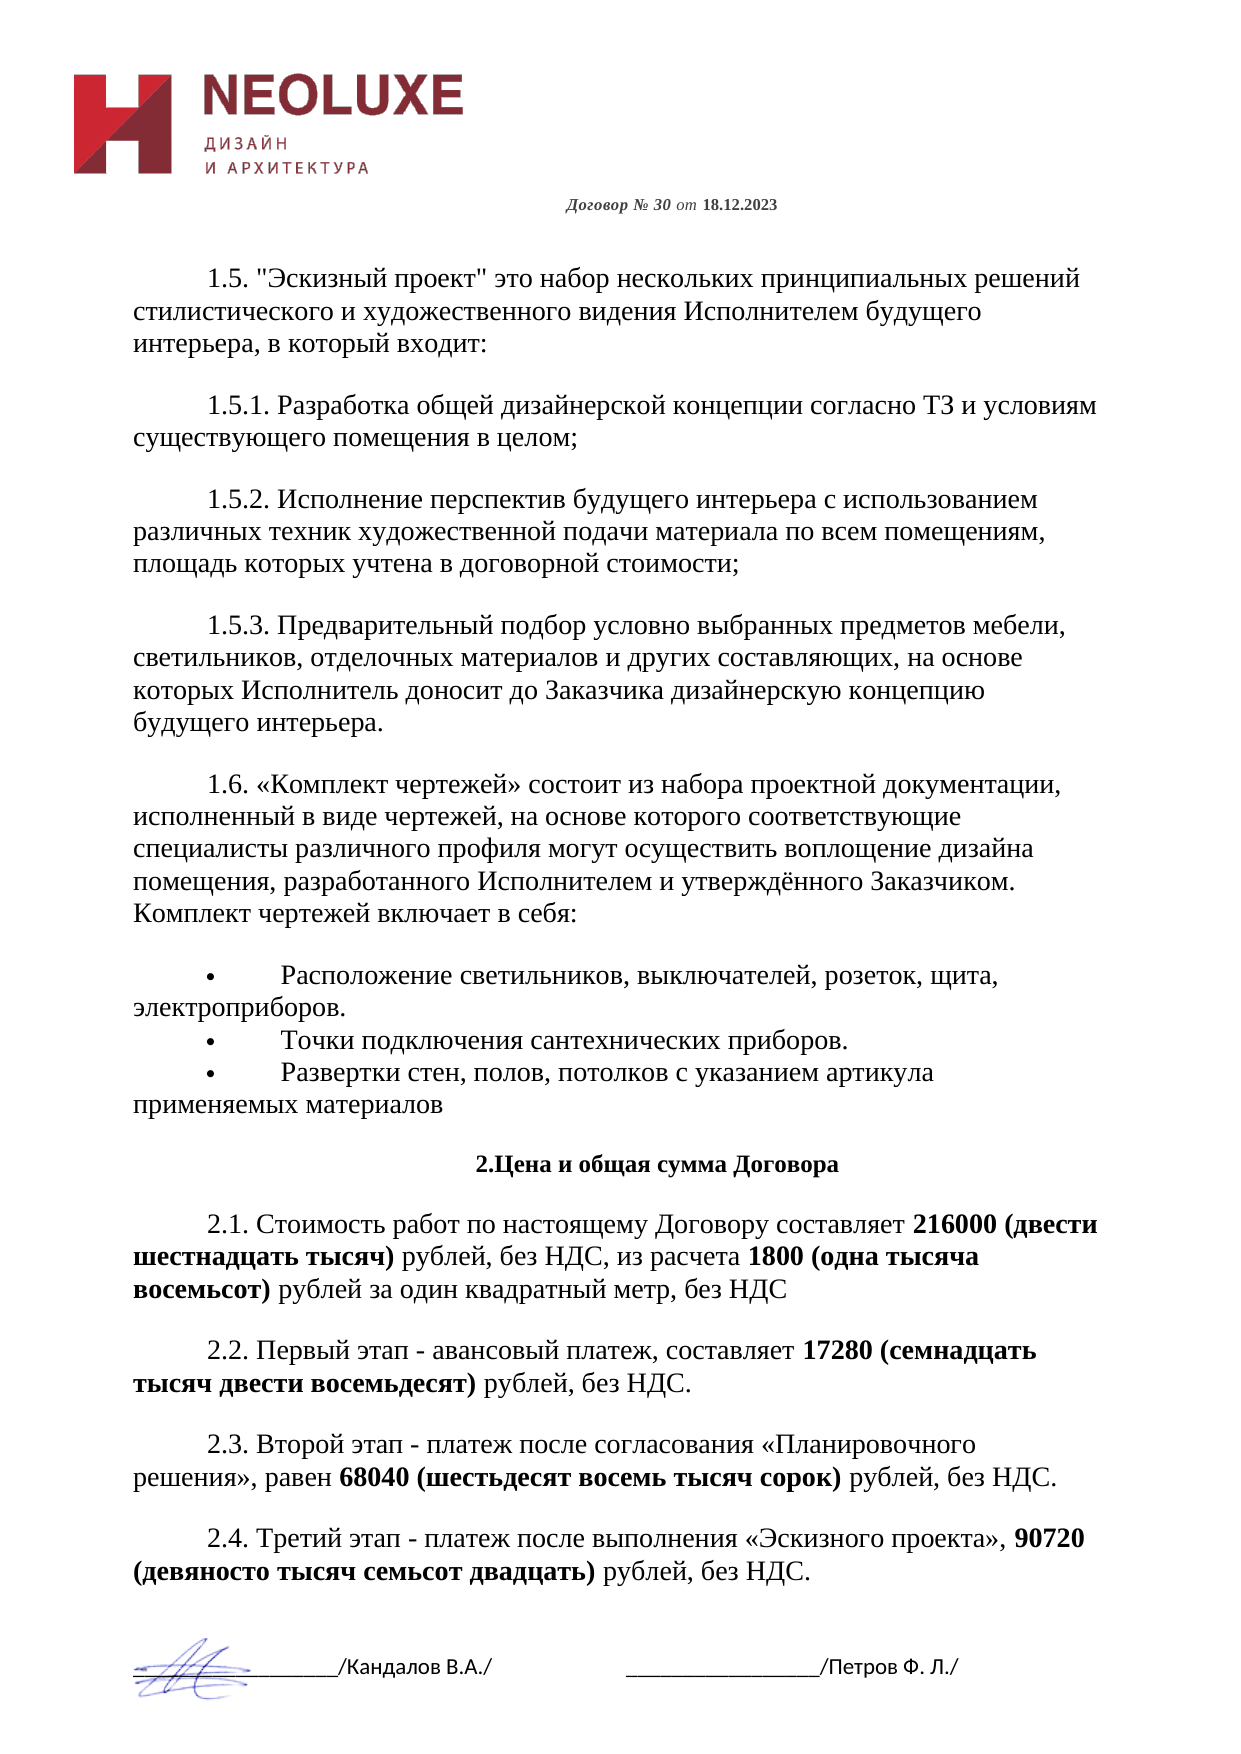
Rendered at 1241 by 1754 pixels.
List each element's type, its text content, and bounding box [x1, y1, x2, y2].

text 2.3. Второй этап - платеж после согласования «Планировочного решения», равен 68040 (шестьдесят восемь тысяч сорок) рублей, без НДС. [133, 1427, 1107, 1492]
list Расположение светильников, выключателей, розеток, щита, электроприборов. [133, 958, 1107, 1023]
picture [132, 1638, 252, 1701]
text 2.1. Стоимость работ по настоящему Договору составляет 216000 (двести шестнадцать тысяч) рублей, без НДС, из расчета 1800 (одна тысяча восемьсот) рублей за один квадратный метр, без НДС [133, 1207, 1107, 1304]
text 1.5.2. Исполнение перспектив будущего интерьера с использованием различных техник художественной подачи материала по всем помещениям, площадь которых учтена в договорной стоимости; [133, 482, 1107, 579]
list Развертки стен, полов, потолков с указанием артикула применяемых материалов [133, 1055, 1107, 1120]
text 1.5.3. Предварительный подбор условно выбранных предметов мебели, светильников, отделочных материалов и других составляющих, на основе которых Исполнитель доносит до Заказчика дизайнерскую концепцию будущего интерьера. [133, 608, 1107, 738]
text 2.4. Третий этап - платеж после выполнения «Эскизного проекта», 90720 (девяносто тысяч семьсот двадцать) рублей, без НДС. [133, 1521, 1107, 1586]
text 2.2. Первый этап - авансовый платеж, составляет 17280 (семнадцать тысяч двести восемьдесят) рублей, без НДС. [133, 1333, 1107, 1398]
list Точки подключения сантехнических приборов. [133, 1023, 1107, 1055]
text 2.Цена и общая сумма Договора [133, 1149, 1107, 1178]
text 1.6. «Комплект чертежей» состоит из набора проектной документации, исполненный в виде чертежей, на основе которого соответствующие специалисты различного профиля могут осуществить воплощение дизайна помещения, разработанного Исполнителем и утверждённого Заказчиком. Комплект чертежей включает в себя: [133, 767, 1107, 929]
text 1.5.1. Разработка общей дизайнерской концепции согласно ТЗ и условиям существующего помещения в целом; [133, 388, 1107, 452]
picture [73, 73, 463, 174]
text 1.5. "Эскизный проект" это набор нескольких принципиальных решений стилистического и художественного видения Исполнителем будущего интерьера, в который входит: [133, 261, 1107, 358]
